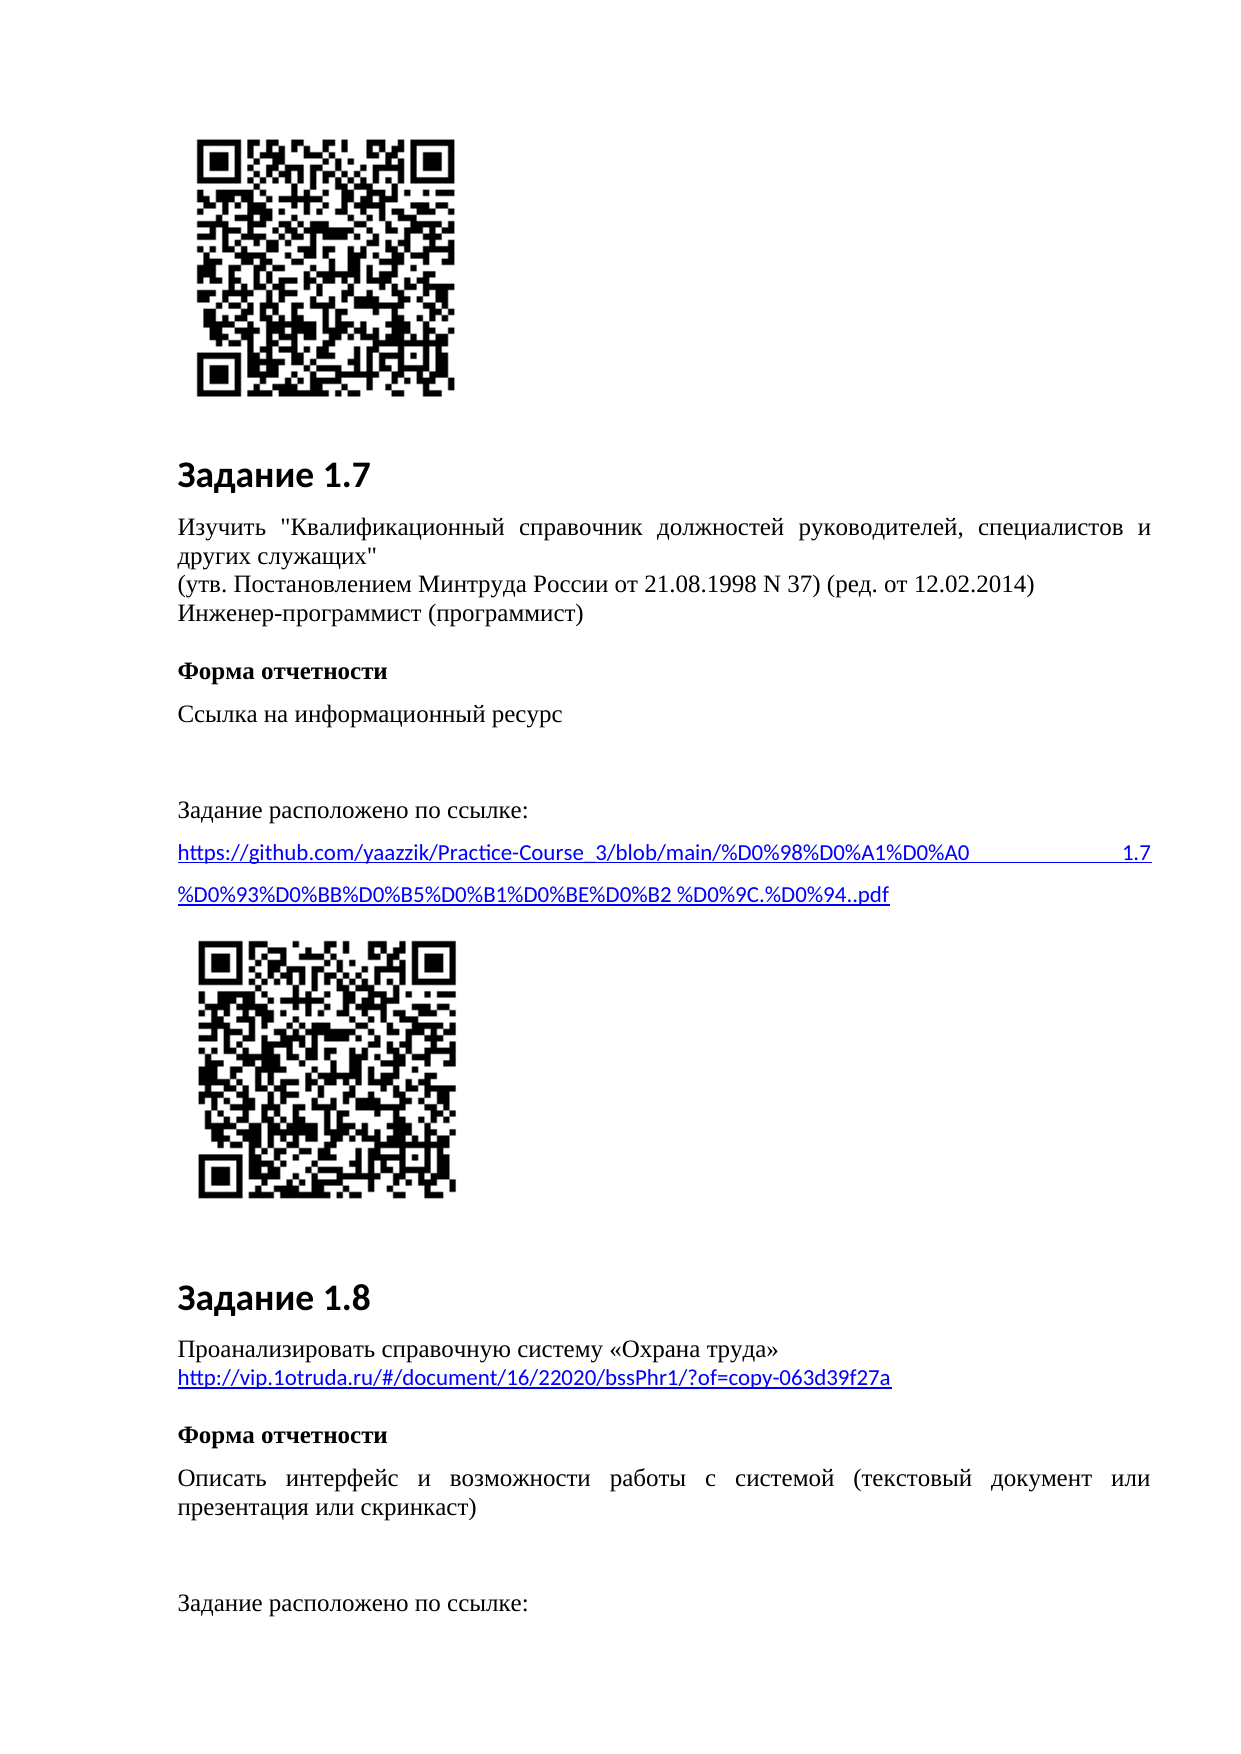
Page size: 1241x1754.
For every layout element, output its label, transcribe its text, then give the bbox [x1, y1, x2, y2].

text (утв. Постановлением Минтруда России от 21.08.1998 N 37) (ред. от 12.02.2014) [177, 569, 1152, 598]
picture [177, 921, 478, 1222]
text Описать интерфейс и возможности работы с системой (текстовый документ или презентация или скринкаст) [177, 1463, 1152, 1521]
text https://github.com/yaazzik/Practice-Course_3/blob/main/%D0%98%D0%A1%D0%A0 1.7 %D0%93%D0%BB%D0%B5%D0%B1%D0%BE%D0%B2 %D0%9C.%D0%94..pdf [177, 838, 1152, 862]
text Изучить "Квалификационный справочник должностей руководителей, специалистов и других служащих" [177, 512, 1152, 569]
text Задание расположено по ссылке: [177, 795, 1152, 823]
text Задание расположено по ссылке: [177, 1588, 1152, 1617]
text Форма отчетности [177, 656, 1152, 684]
subtitle Задание 1.8 [177, 1273, 1152, 1319]
text Проанализировать справочную систему «Охрана труда» [177, 1334, 1152, 1363]
picture [177, 118, 475, 414]
text Форма отчетности [177, 1420, 1152, 1449]
text http://vip.1otruda.ru/#/document/16/22020/bssPhr1/?of=copy-063d39f27a [177, 1363, 1152, 1391]
subtitle Задание 1.7 [177, 451, 1152, 497]
text Ссылка на информационный ресурс [177, 699, 1152, 728]
text https://github.com/yaazzik/Practice-Course_3/blob/main/%D0%98%D0%A1%D0%A0 1.7 %D0%93%D0%BB%D0%B5%D0%B1%D0%BE%D0%B2 %D0%9C.%D0%94..pdf [177, 863, 1152, 908]
text Инженер-программист (программист) [177, 598, 1152, 627]
